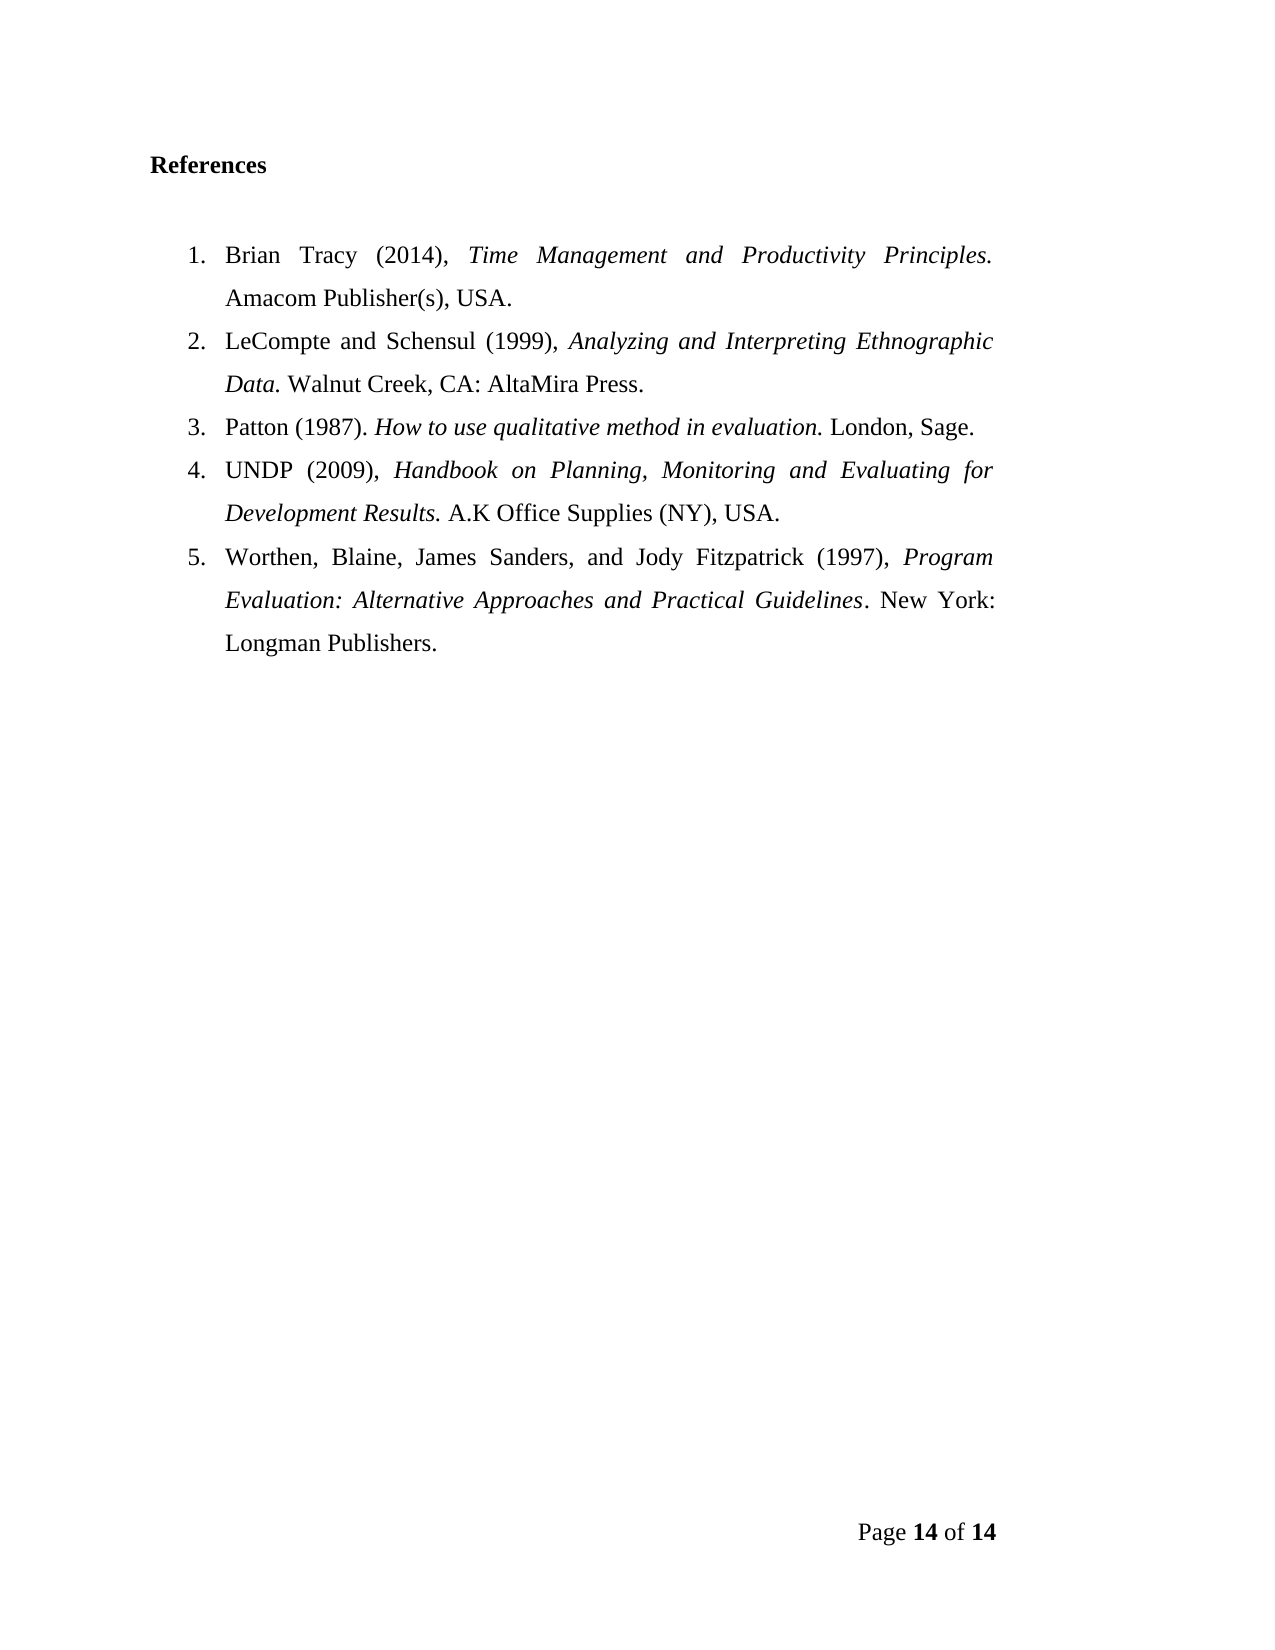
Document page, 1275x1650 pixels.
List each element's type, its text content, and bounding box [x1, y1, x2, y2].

text References [150, 150, 996, 179]
list Patton (1987). How to use qualitative method in evaluation. London, Sage. [187, 412, 996, 441]
list LeCompte and Schensul (1999), Analyzing and Interpreting Ethnographic Data. Walnut Creek, CA: AltaMira Press. [187, 326, 996, 398]
list Brian Tracy (2014), Time Management and Productivity Principles. Amacom Publisher(s), USA. [187, 240, 996, 312]
list UNDP (2009), Handbook on Planning, Monitoring and Evaluating for Development Results. A.K Office Supplies (NY), USA. [187, 455, 996, 527]
list Worthen, Blaine, James Sanders, and Jody Fitzpatrick (1997), Program Evaluation: Alternative Approaches and Practical Guidelines. New York: Longman Publishers. [187, 542, 996, 657]
